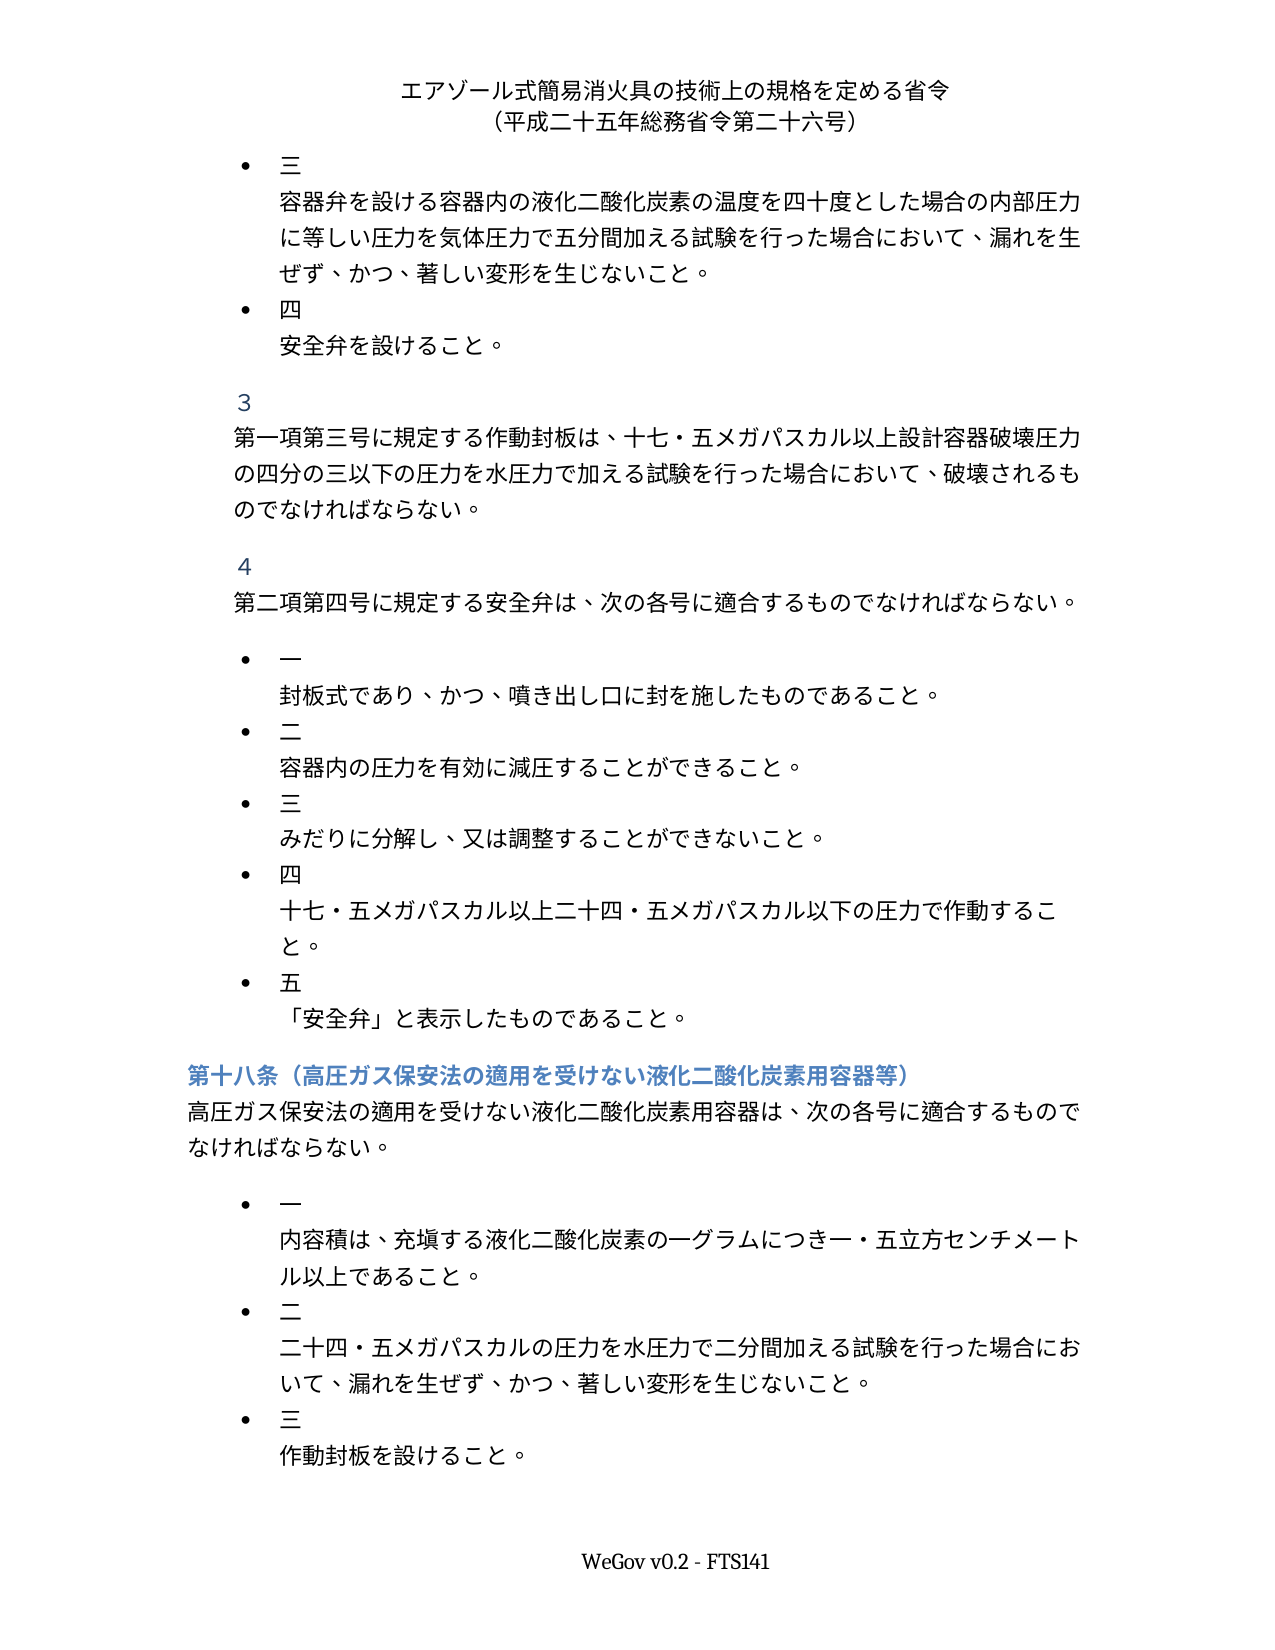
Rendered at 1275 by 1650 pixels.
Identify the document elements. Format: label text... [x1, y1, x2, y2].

list 一 封板式であり、かつ、噴き出し口に封を施したものであること。 [242, 644, 1087, 711]
list 二 二十四・五メガパスカルの圧力を水圧力で二分間加える試験を行った場合において、漏れを生ぜず、かつ、著しい変形を生じないこと。 [242, 1296, 1087, 1399]
subtitle 第十八条（高圧ガス保安法の適用を受けない液化二酸化炭素用容器等） [187, 1060, 1087, 1091]
list 三 みだりに分解し、又は調整することができないこと。 [242, 787, 1087, 855]
text 第一項第三号に規定する作動封板は、十七・五メガパスカル以上設計容器破壊圧力の四分の三以下の圧力を水圧力で加える試験を行った場合において、破壊されるものでなければならない。 [233, 422, 1087, 526]
text 高圧ガス保安法の適用を受けない液化二酸化炭素用容器は、次の各号に適合するものでなければならない。 [187, 1096, 1087, 1163]
text 第二項第四号に規定する安全弁は、次の各号に適合するものでなければならない。 [233, 587, 1087, 618]
list 三 容器弁を設ける容器内の液化二酸化炭素の温度を四十度とした場合の内部圧力に等しい圧力を気体圧力で五分間加える試験を行った場合において、漏れを生ぜず、かつ、著しい変形を生じないこと。 [242, 150, 1087, 289]
list 四 十七・五メガパスカル以上二十四・五メガパスカル以下の圧力で作動すること。 [242, 859, 1087, 962]
list 四 安全弁を設けること。 [242, 294, 1087, 361]
list 二 容器内の圧力を有効に減圧することができること。 [242, 716, 1087, 783]
list 三 作動封板を設けること。 [242, 1404, 1087, 1471]
subtitle ３ [233, 386, 1087, 418]
list 五 「安全弁」と表示したものであること。 [242, 967, 1087, 1034]
list 一 内容積は、充塡する液化二酸化炭素の一グラムにつき一・五立方センチメートル以上であること。 [242, 1188, 1087, 1292]
subtitle ４ [233, 551, 1087, 582]
